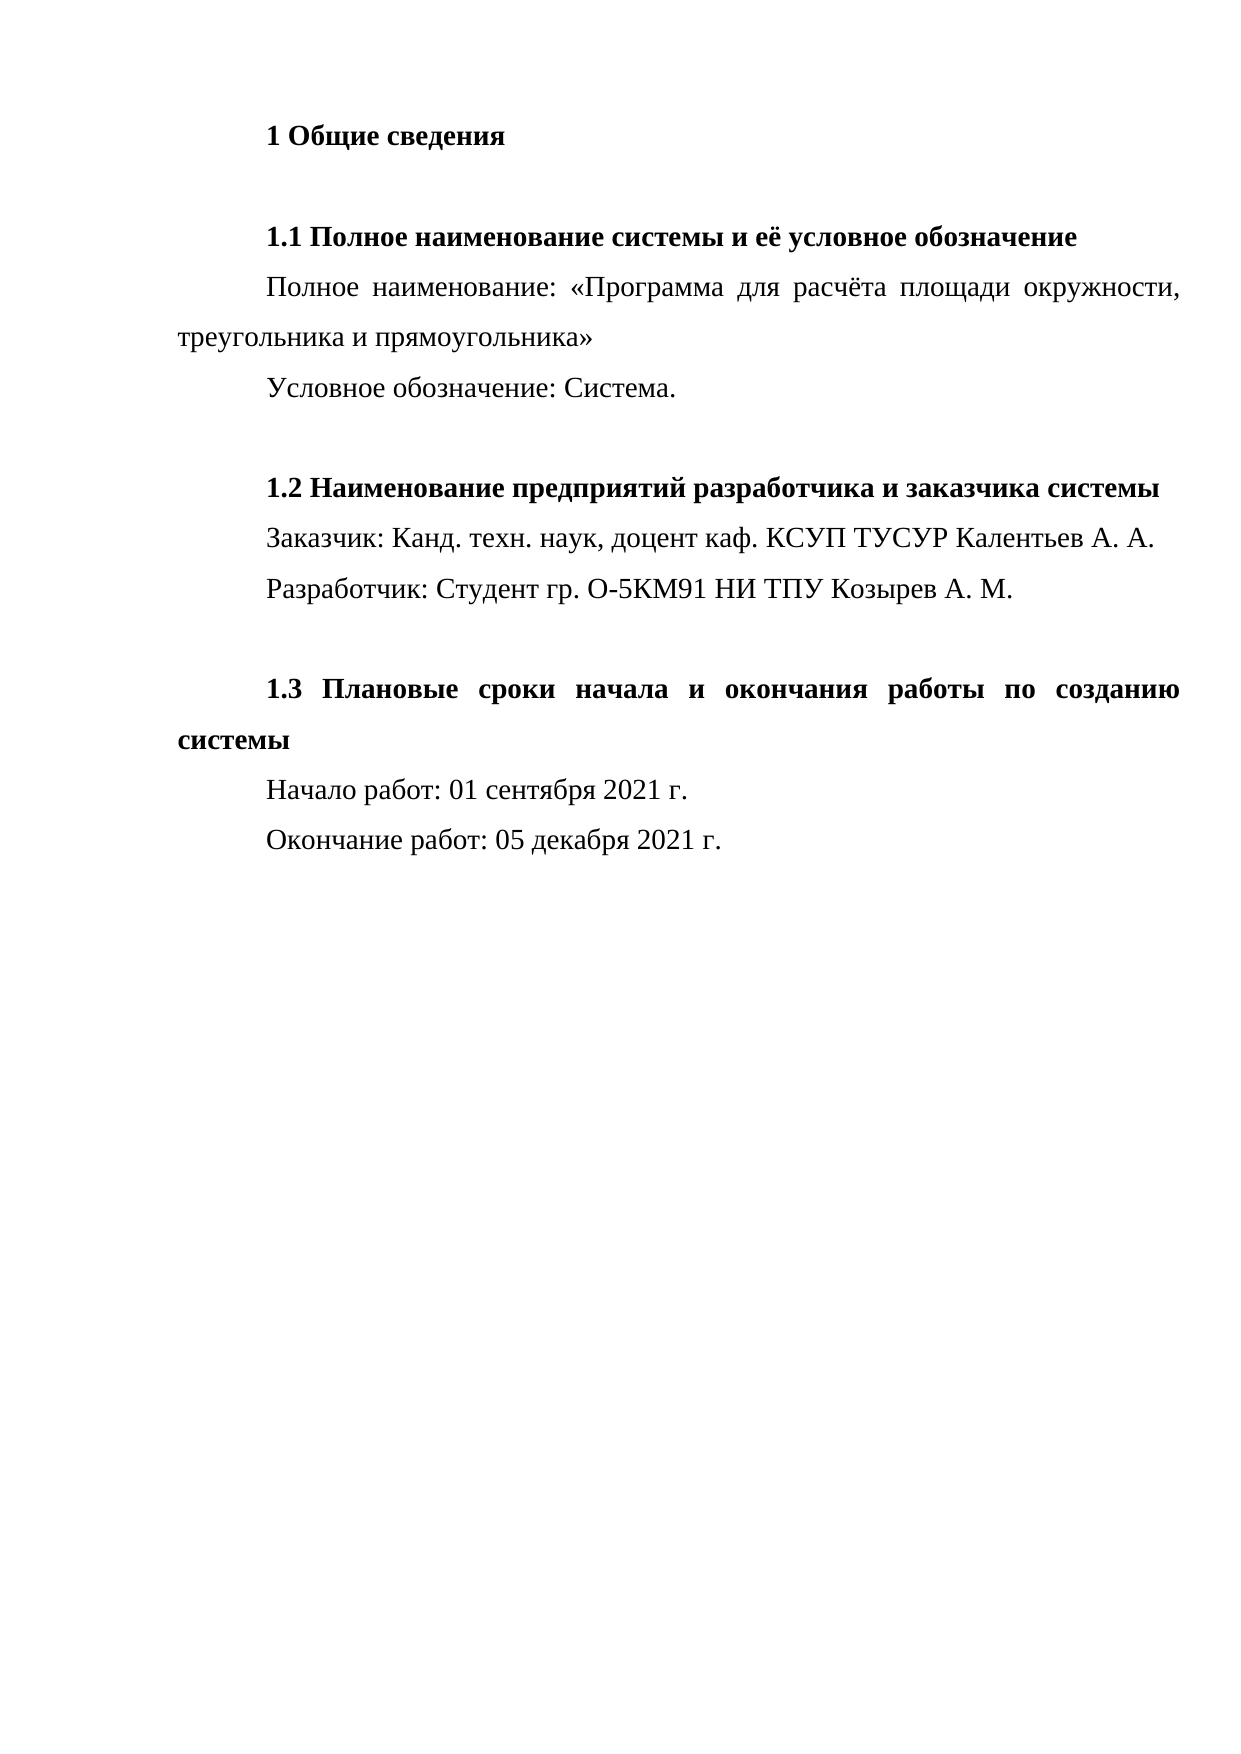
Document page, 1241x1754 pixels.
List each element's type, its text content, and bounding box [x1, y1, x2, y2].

text Полное наименование: «Программа для расчёта площади окружности, треугольника и прямоугольника» [177, 269, 1181, 353]
text 1.1 Полное наименование системы и её условное обозначение [177, 219, 1181, 252]
text Условное обозначение: Система. [177, 370, 1181, 403]
text Начало работ: 01 сентября 2021 г. [177, 772, 1181, 806]
text 1.2 Наименование предприятий разработчика и заказчика системы [177, 470, 1181, 504]
text Заказчик: Канд. техн. наук, доцент каф. КСУП ТУСУР Калентьев А. А. [177, 521, 1181, 554]
text 1 Общие сведения [177, 118, 1181, 152]
text 1.3 Плановые сроки начала и окончания работы по созданию системы [177, 672, 1181, 755]
text Разработчик: Студент гр. О-5КМ91 НИ ТПУ Козырев А. М. [177, 571, 1181, 604]
text Окончание работ: 05 декабря 2021 г. [177, 822, 1181, 856]
